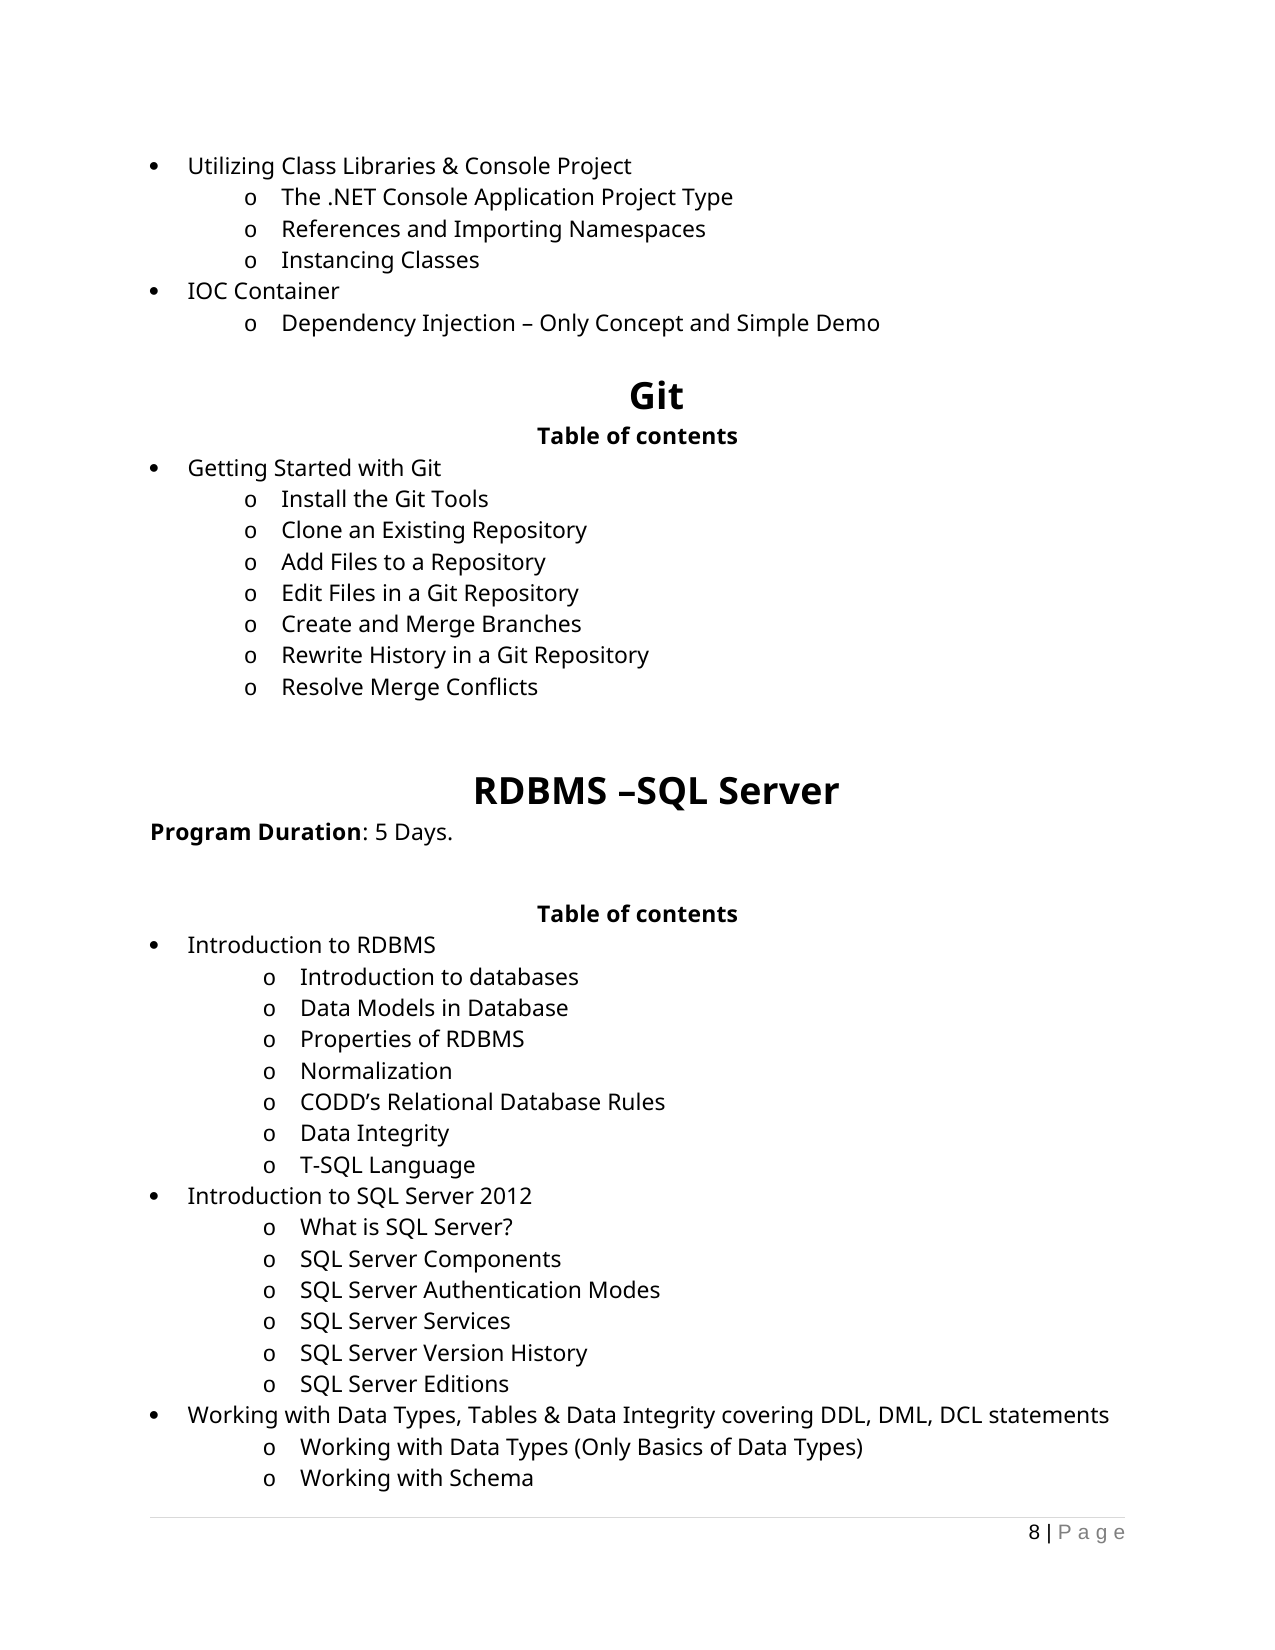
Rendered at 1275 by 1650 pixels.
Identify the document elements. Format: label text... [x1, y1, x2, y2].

list Data Integrity [262, 1117, 1125, 1149]
list Utilizing Class Libraries & Console Project [150, 150, 1125, 181]
list Normalization [262, 1054, 1125, 1086]
text Program Duration: 5 Days. [150, 816, 1125, 847]
list Install the Git Tools [244, 483, 1125, 514]
list SQL Server Editions [262, 1368, 1125, 1399]
list References and Importing Namespaces [244, 213, 1125, 244]
text Table of contents [150, 898, 1125, 929]
list SQL Server Authentication Modes [262, 1274, 1125, 1305]
text RDBMS –SQL Server [187, 765, 1125, 816]
list Getting Started with Git [150, 451, 1125, 483]
list T-SQL Language [262, 1149, 1125, 1180]
text Table of contents [150, 420, 1125, 451]
list Rewrite History in a Git Repository [244, 639, 1125, 671]
list SQL Server Components [262, 1243, 1125, 1274]
list SQL Server Version History [262, 1337, 1125, 1368]
list Edit Files in a Git Repository [244, 577, 1125, 608]
list Working with Data Types, Tables & Data Integrity covering DDL, DML, DCL statements [150, 1399, 1125, 1431]
list CODD’s Relational Database Rules [262, 1086, 1125, 1117]
list IOC Container [150, 275, 1125, 307]
list Data Models in Database [262, 992, 1125, 1023]
list The .NET Console Application Project Type [244, 181, 1125, 213]
list Properties of RDBMS [262, 1023, 1125, 1054]
list Introduction to databases [262, 961, 1125, 992]
list Resolve Merge Conflicts [244, 671, 1125, 702]
list Introduction to RDBMS [150, 929, 1125, 961]
list Create and Merge Branches [244, 608, 1125, 639]
list Working with Data Types (Only Basics of Data Types) [262, 1431, 1125, 1462]
list SQL Server Services [262, 1305, 1125, 1337]
list What is SQL Server? [262, 1211, 1125, 1243]
list Working with Schema [262, 1462, 1125, 1493]
list Clone an Existing Repository [244, 514, 1125, 545]
list Introduction to SQL Server 2012 [150, 1180, 1125, 1211]
list Add Files to a Repository [244, 545, 1125, 577]
list Dependency Injection – Only Concept and Simple Demo [244, 307, 1125, 338]
list Instancing Classes [244, 244, 1125, 275]
text Git [187, 369, 1125, 420]
